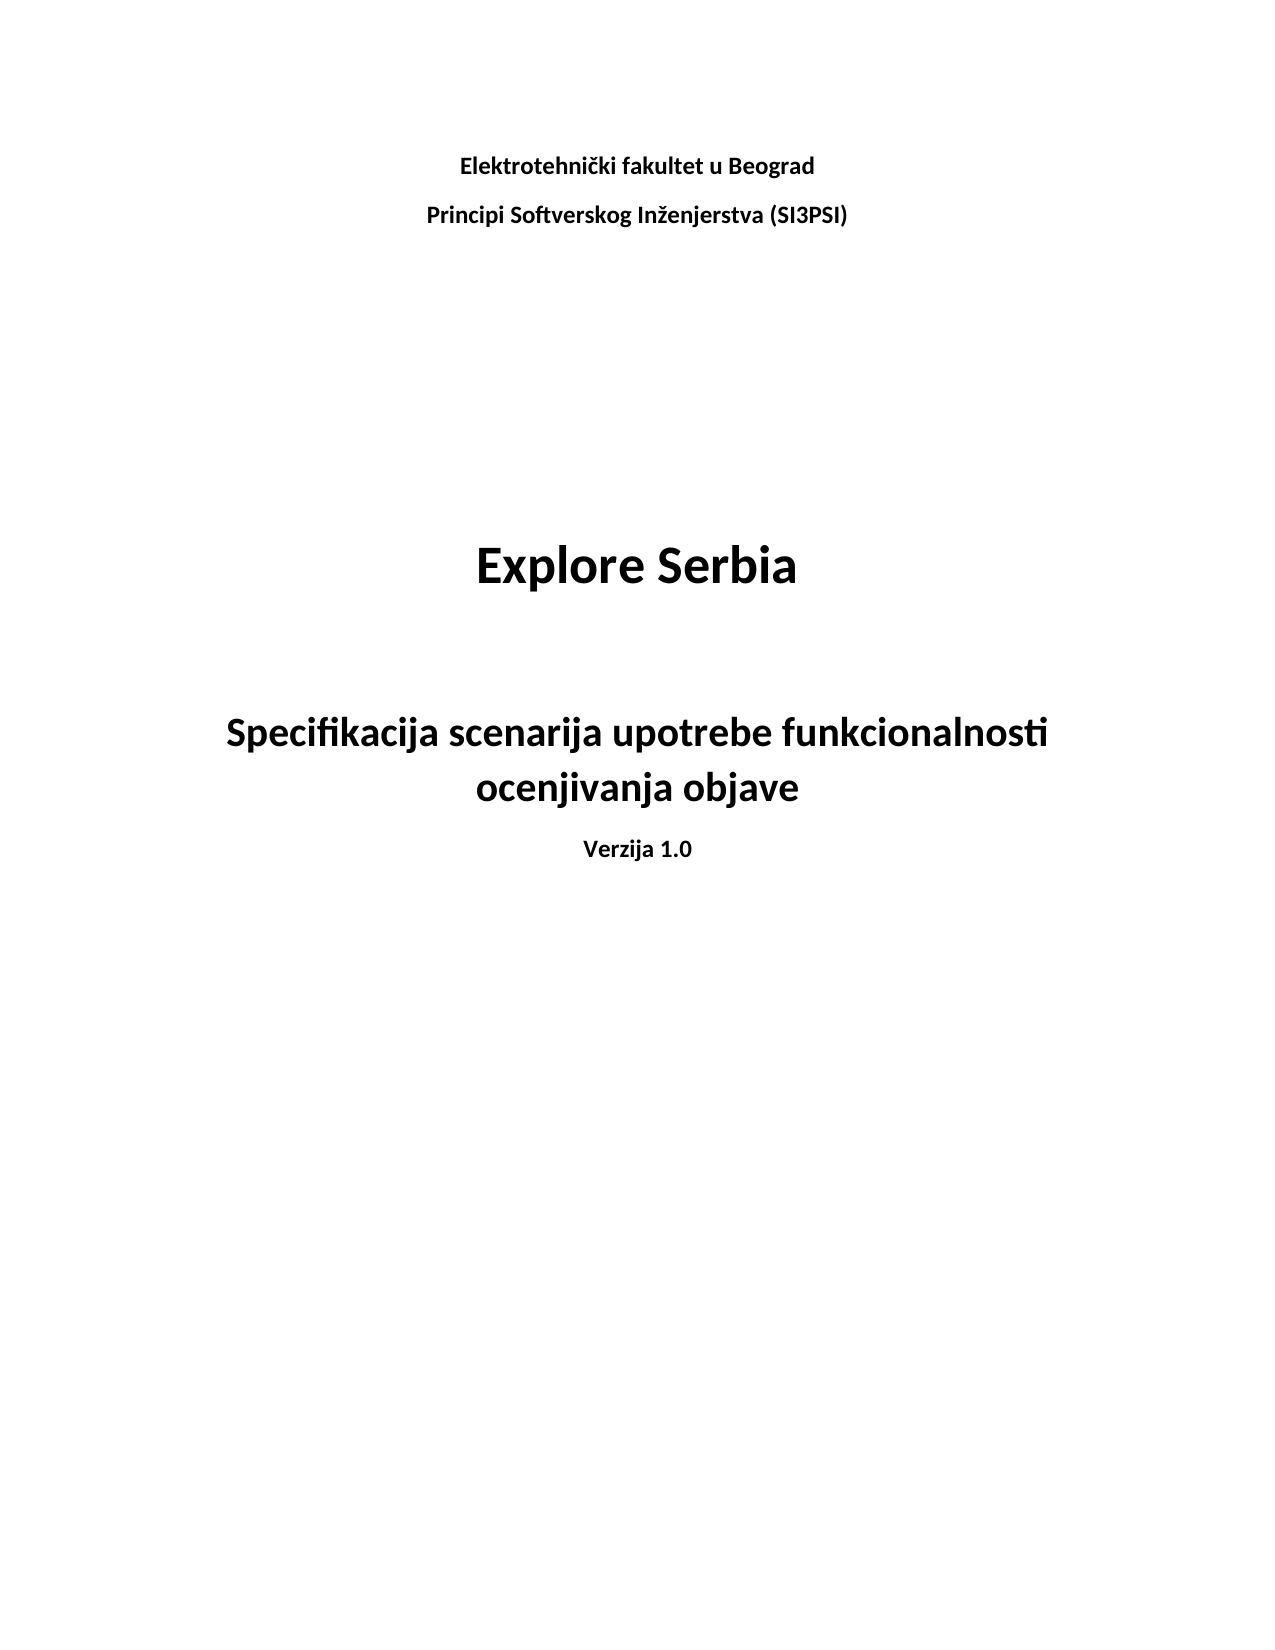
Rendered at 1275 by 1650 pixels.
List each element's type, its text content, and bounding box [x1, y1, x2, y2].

text Explore Serbia [150, 530, 1125, 597]
text Specifikacija scenarija upotrebe funkcionalnosti ocenjivanja objave [150, 706, 1125, 812]
text Principi Softverskog Inženjerstva (SI3PSI) [150, 199, 1125, 230]
text Elektrotehnički fakultet u Beograd [150, 150, 1125, 181]
text Verzija 1.0 [150, 833, 1125, 863]
